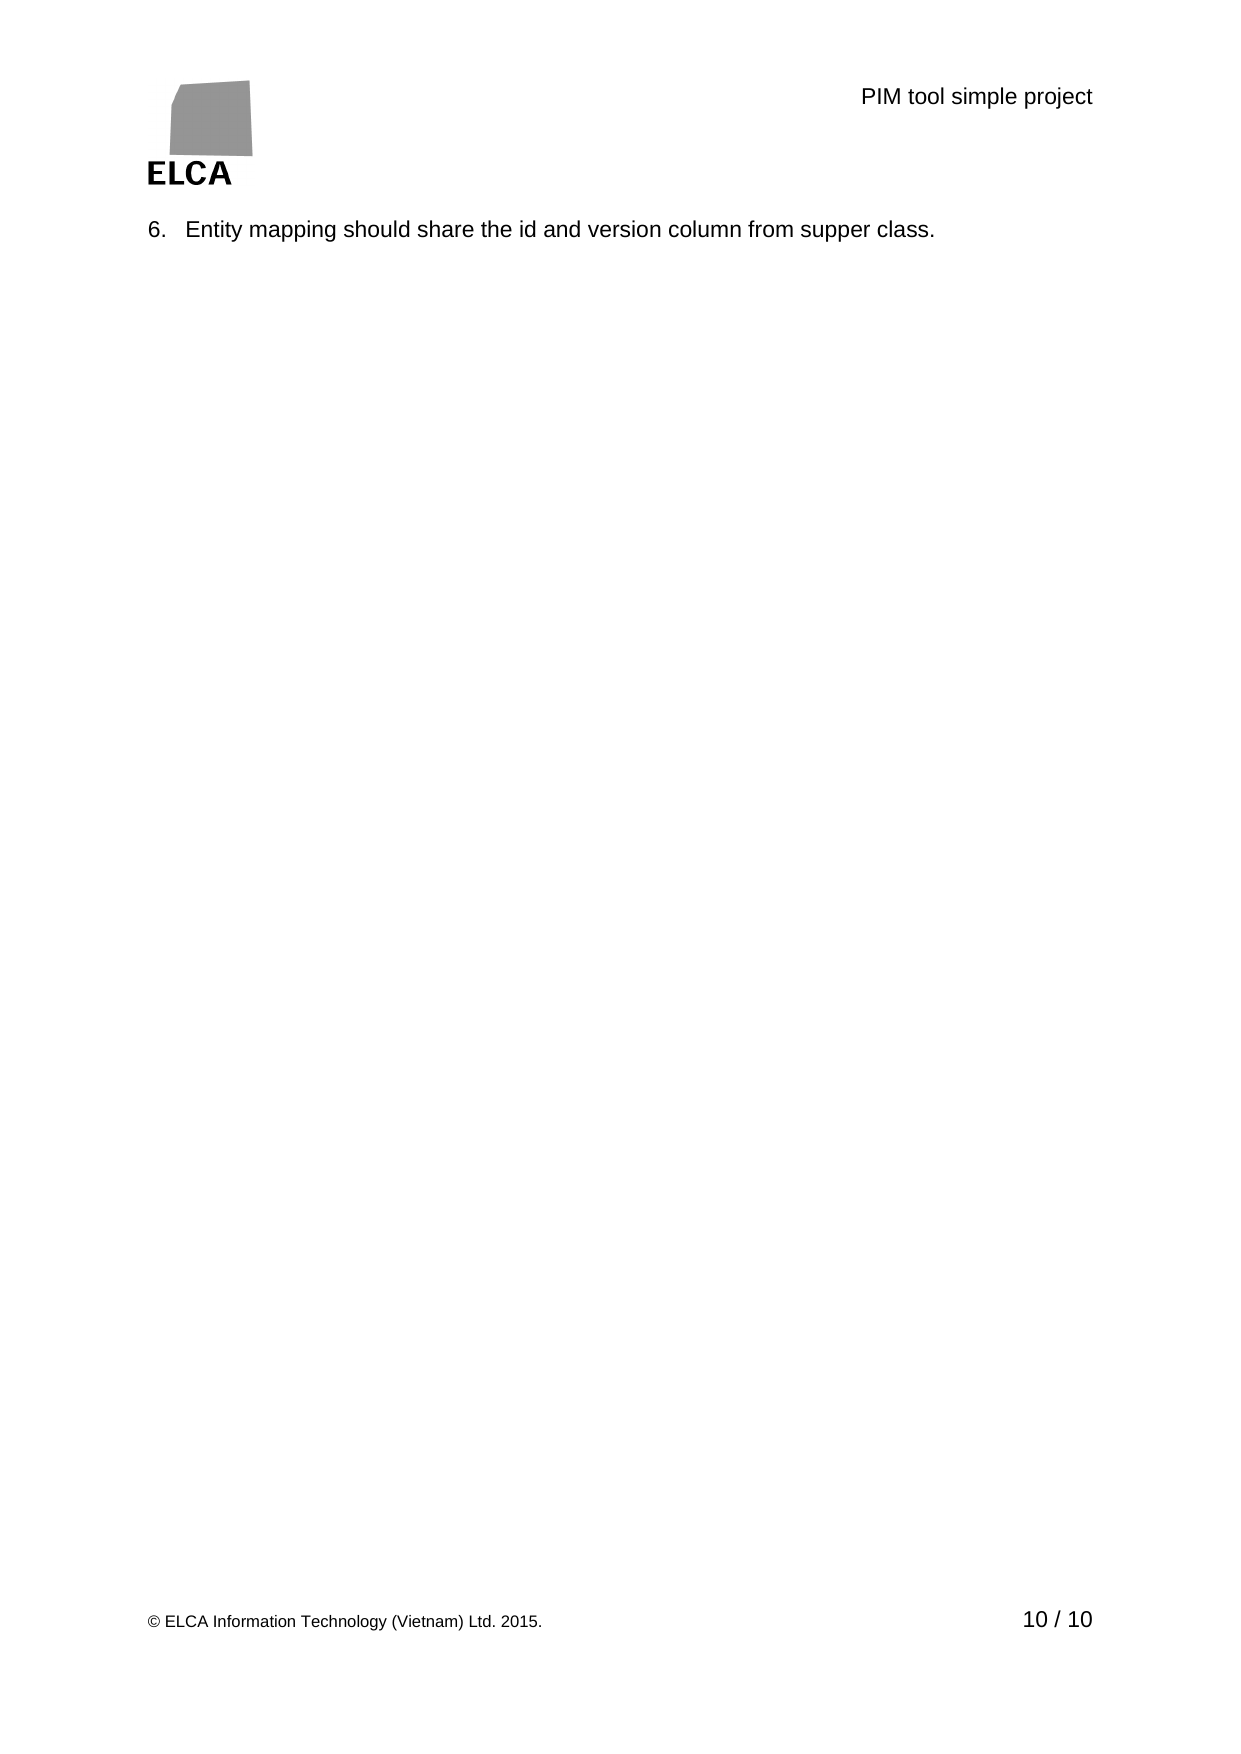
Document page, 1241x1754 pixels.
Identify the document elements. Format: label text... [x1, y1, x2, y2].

list Entity mapping should share the id and version column from supper class. [148, 216, 1093, 242]
picture [147, 78, 255, 186]
